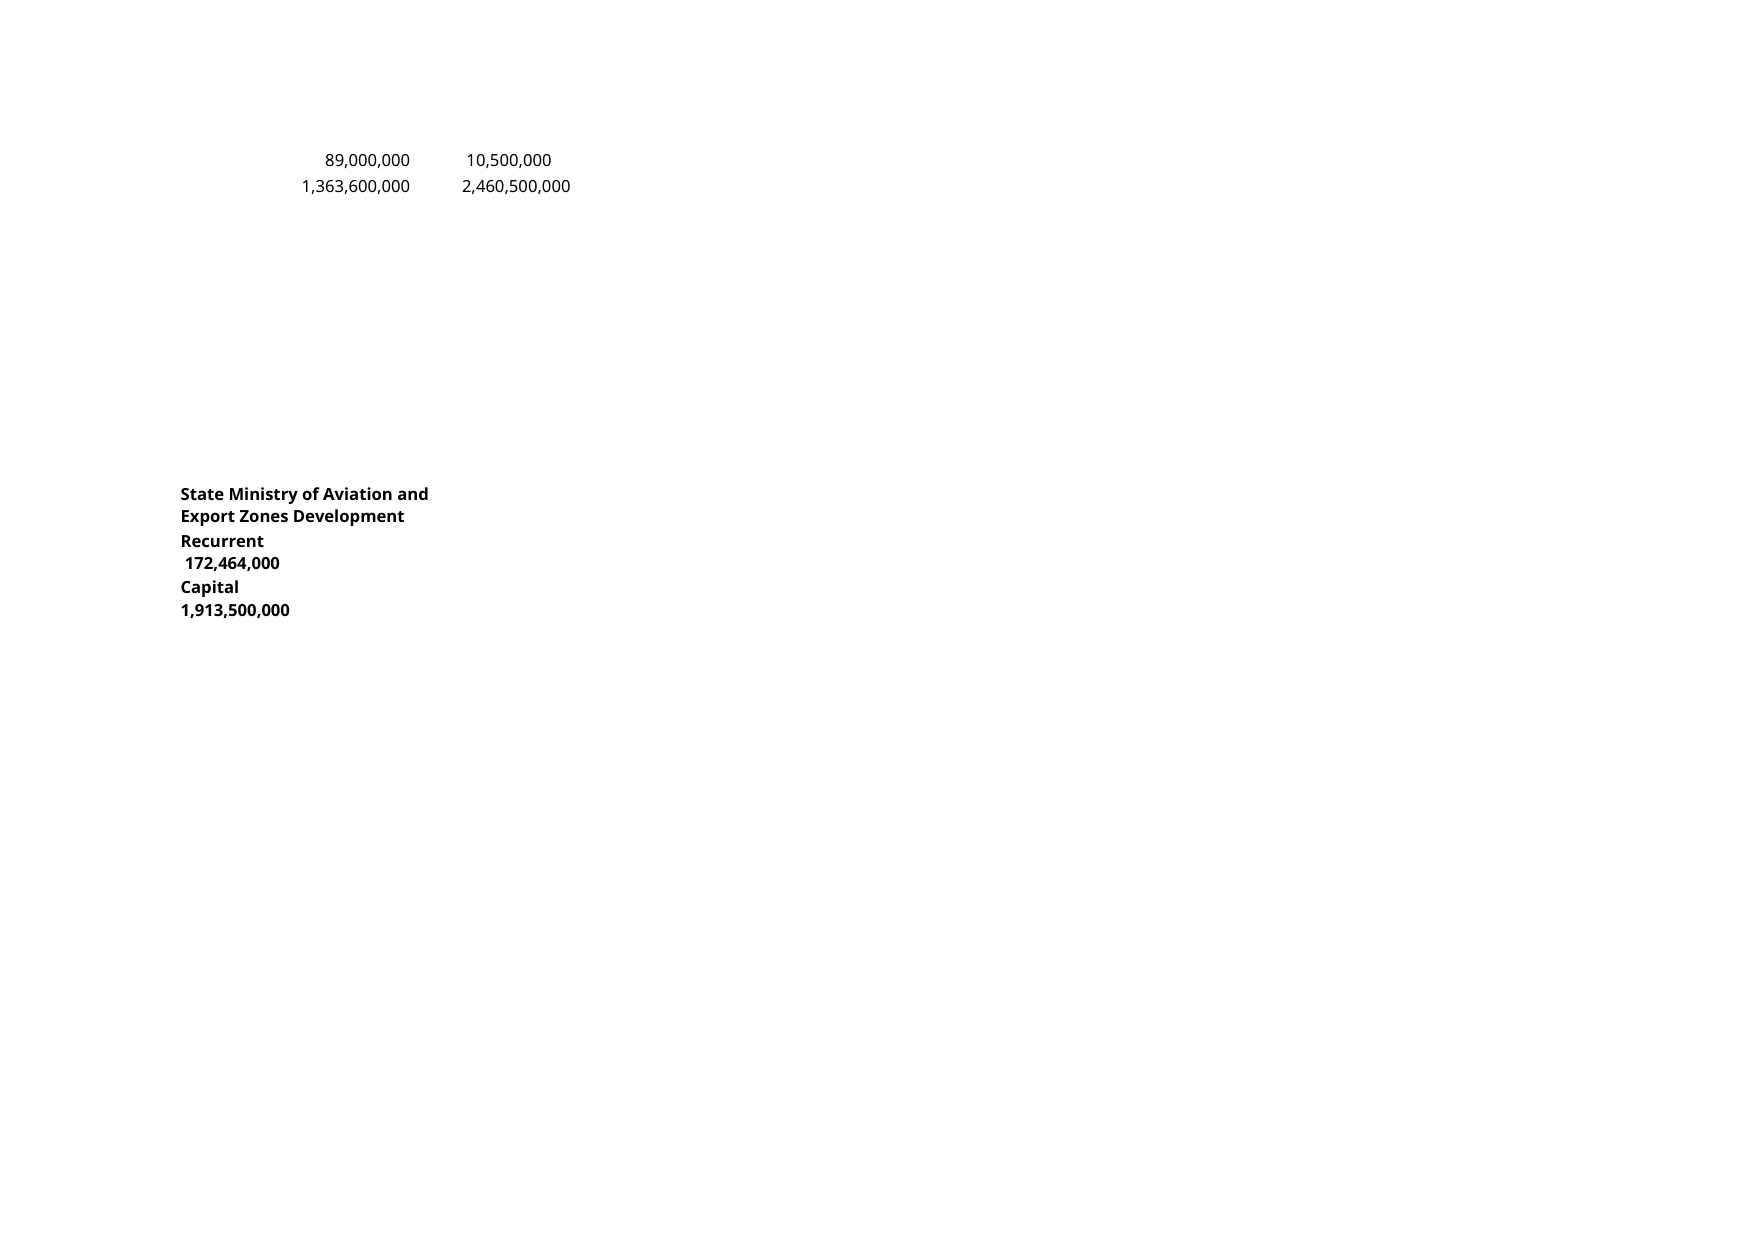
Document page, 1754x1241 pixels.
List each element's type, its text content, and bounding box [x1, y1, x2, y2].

text 89,000,000 10,500,000 1,363,600,000 2,460,500,000 [301, 148, 1349, 198]
